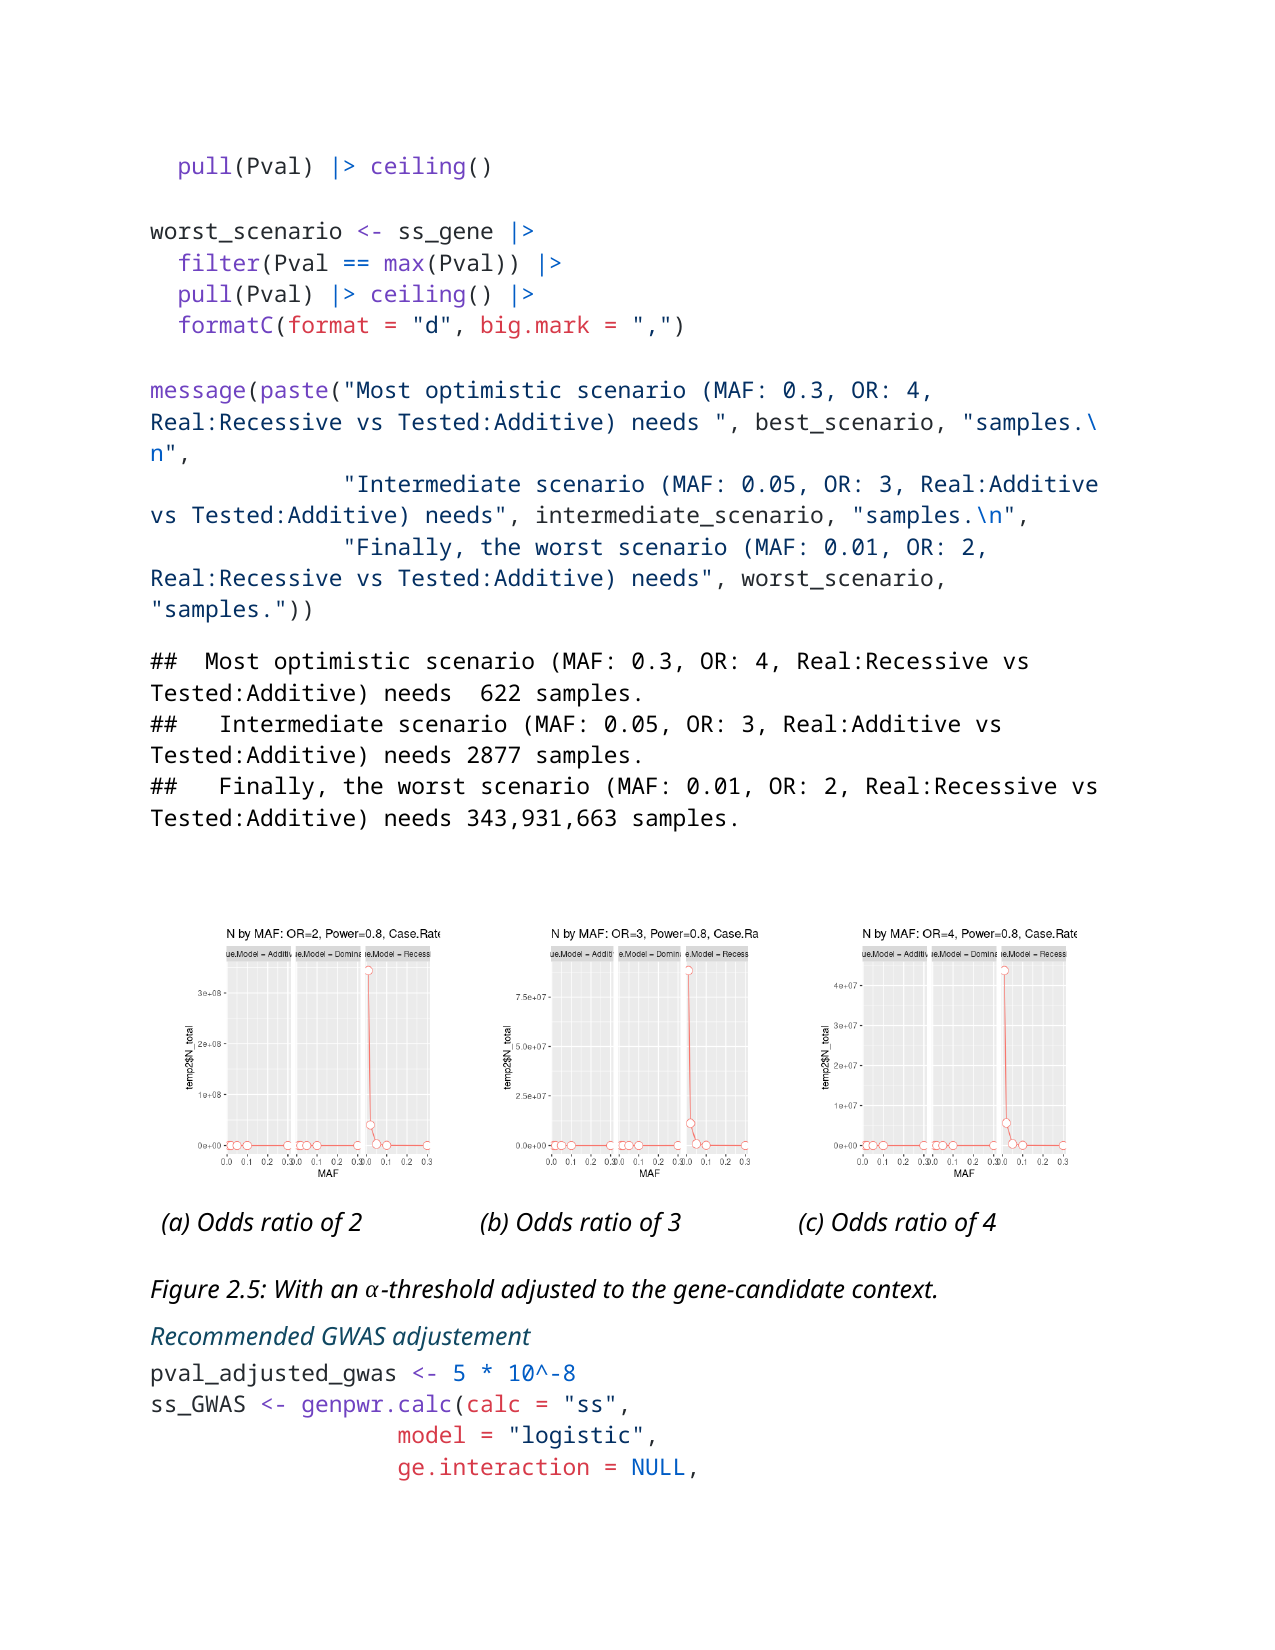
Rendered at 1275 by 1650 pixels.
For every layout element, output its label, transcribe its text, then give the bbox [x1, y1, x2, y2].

table_header [776, 854, 1094, 1251]
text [150, 150, 1125, 624]
table_header [139, 854, 457, 1251]
table_header [457, 854, 776, 1251]
text ## Most optimistic scenario (MAF: 0.3, OR: 4, Real:Recessive vs Tested:Additive) needs 622 samples. ## Intermediate scenario (MAF: 0.05, OR: 3, Real:Additive vs Tested:Additive) needs 2877 samples. ## Finally, the worst scenario (MAF: 0.01, OR: 2, Real:Recessive vs Tested:Additive) needs 343,931,663 samples. [150, 645, 1125, 833]
picture [817, 924, 1077, 1184]
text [150, 1357, 1125, 1482]
text Figure 2.5: With an -threshold adjusted to the gene-candidate context. [150, 1272, 1125, 1306]
subtitle Recommended GWAS adjustement [150, 1319, 1125, 1353]
picture [498, 924, 759, 1184]
picture [180, 924, 440, 1184]
